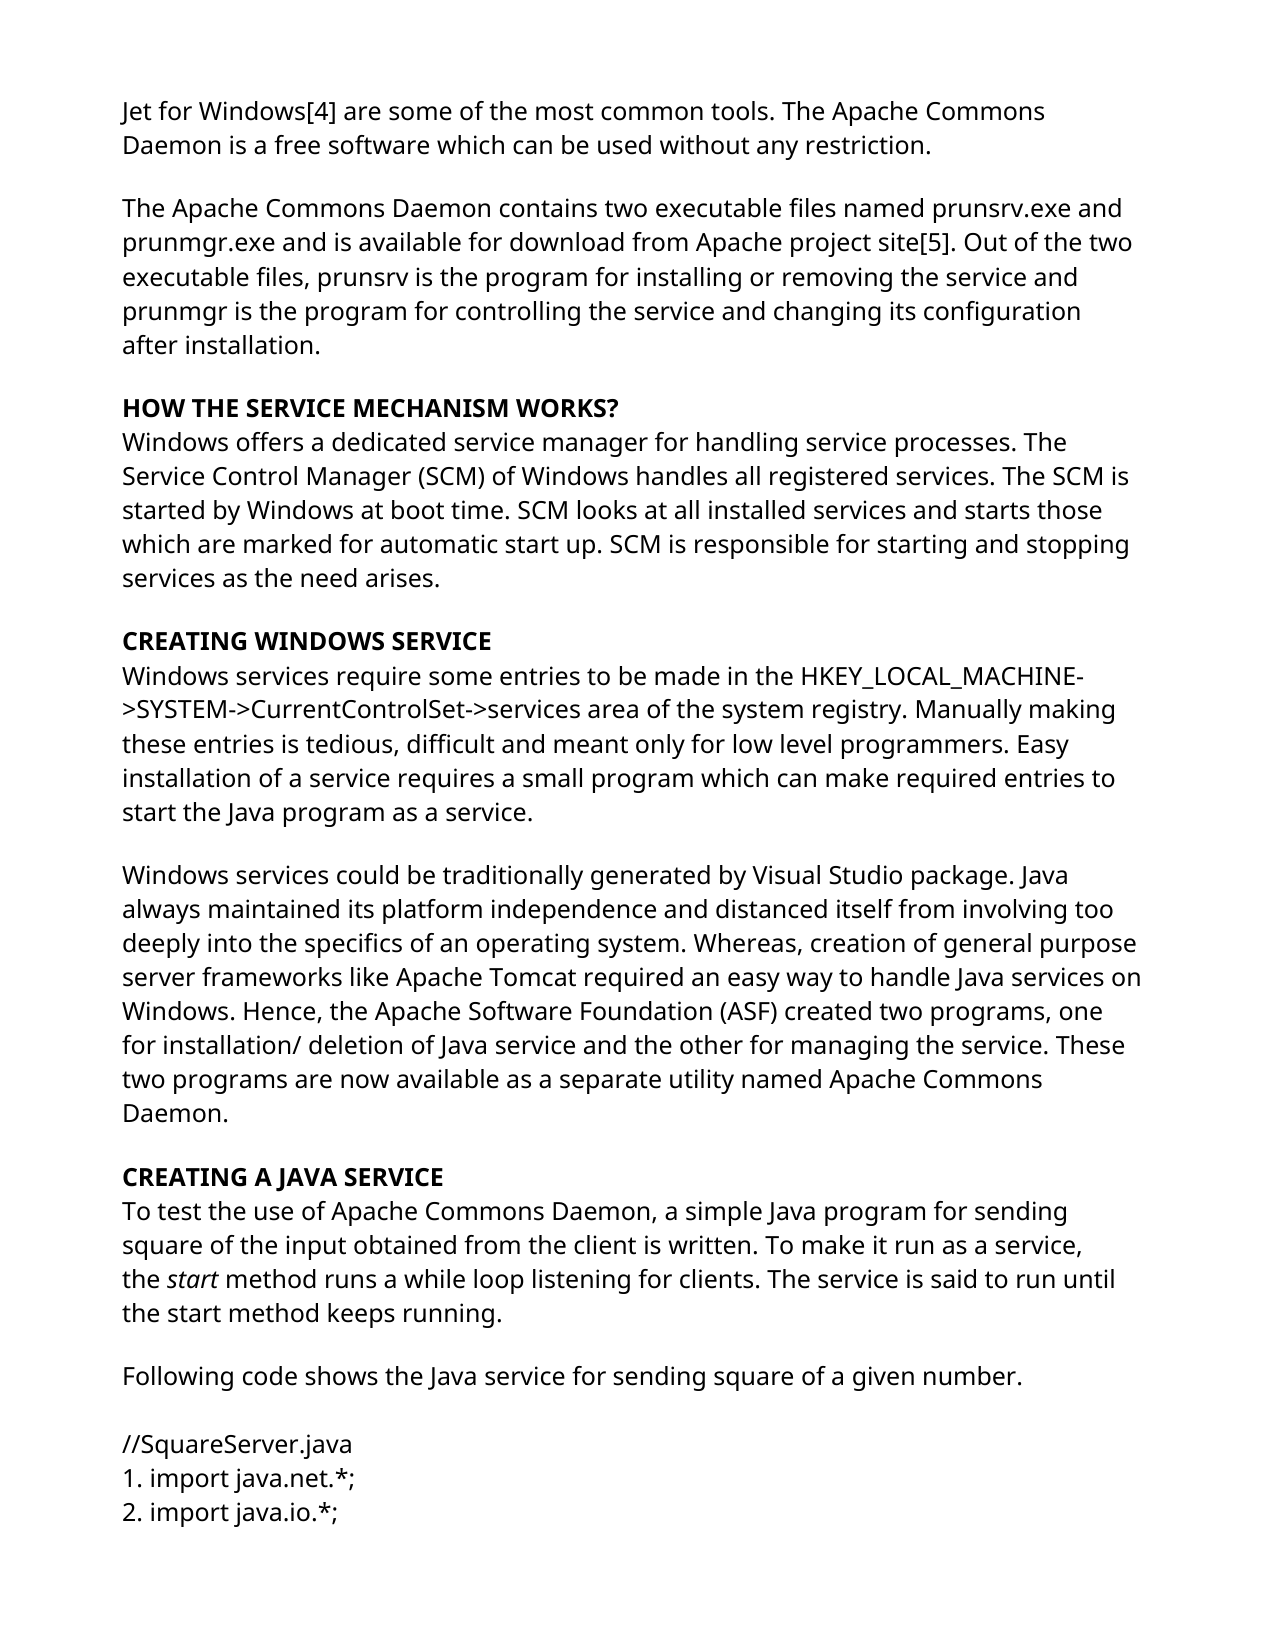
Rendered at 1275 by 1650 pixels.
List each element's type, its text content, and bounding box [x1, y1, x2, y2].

text CREATING WINDOWS SERVICE Windows services require some entries to be made in the HKEY_LOCAL_MACHINE->SYSTEM->CurrentControlSet->services area of the system registry. Manually making these entries is tedious, difficult and meant only for low level programmers. Easy installation of a service requires a small program which can make required entries to start the Java program as a service. [122, 624, 1144, 828]
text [122, 94, 1144, 162]
text The Apache Commons Daemon contains two executable files named prunsrv.exe and prunmgr.exe and is available for download from Apache project site[5]. Out of the two executable files, prunsrv is the program for installing or removing the service and prunmgr is the program for controlling the service and changing its configuration after installation. [122, 191, 1144, 361]
text CREATING A JAVA SERVICE To test the use of Apache Commons Daemon, a simple Java program for sending square of the input obtained from the client is written. To make it run as a service, the start method runs a while loop listening for clients. The service is said to run until the start method keeps running. [122, 1159, 1144, 1329]
text HOW THE SERVICE MECHANISM WORKS? Windows offers a dedicated service manager for handling service processes. The Service Control Manager (SCM) of Windows handles all registered services. The SCM is started by Windows at boot time. SCM looks at all installed services and starts those which are marked for automatic start up. SCM is responsible for starting and stopping services as the need arises. [122, 391, 1144, 595]
text Windows services could be traditionally generated by Visual Studio package. Java always maintained its platform independence and distanced itself from involving too deeply into the specifics of an operating system. Whereas, creation of general purpose server frameworks like Apache Tomcat required an easy way to handle Java services on Windows. Hence, the Apache Software Foundation (ASF) created two programs, one for installation/ deletion of Java service and the other for managing the service. These two programs are now available as a separate utility named Apache Commons Daemon. [122, 858, 1144, 1130]
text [122, 1359, 1144, 1529]
